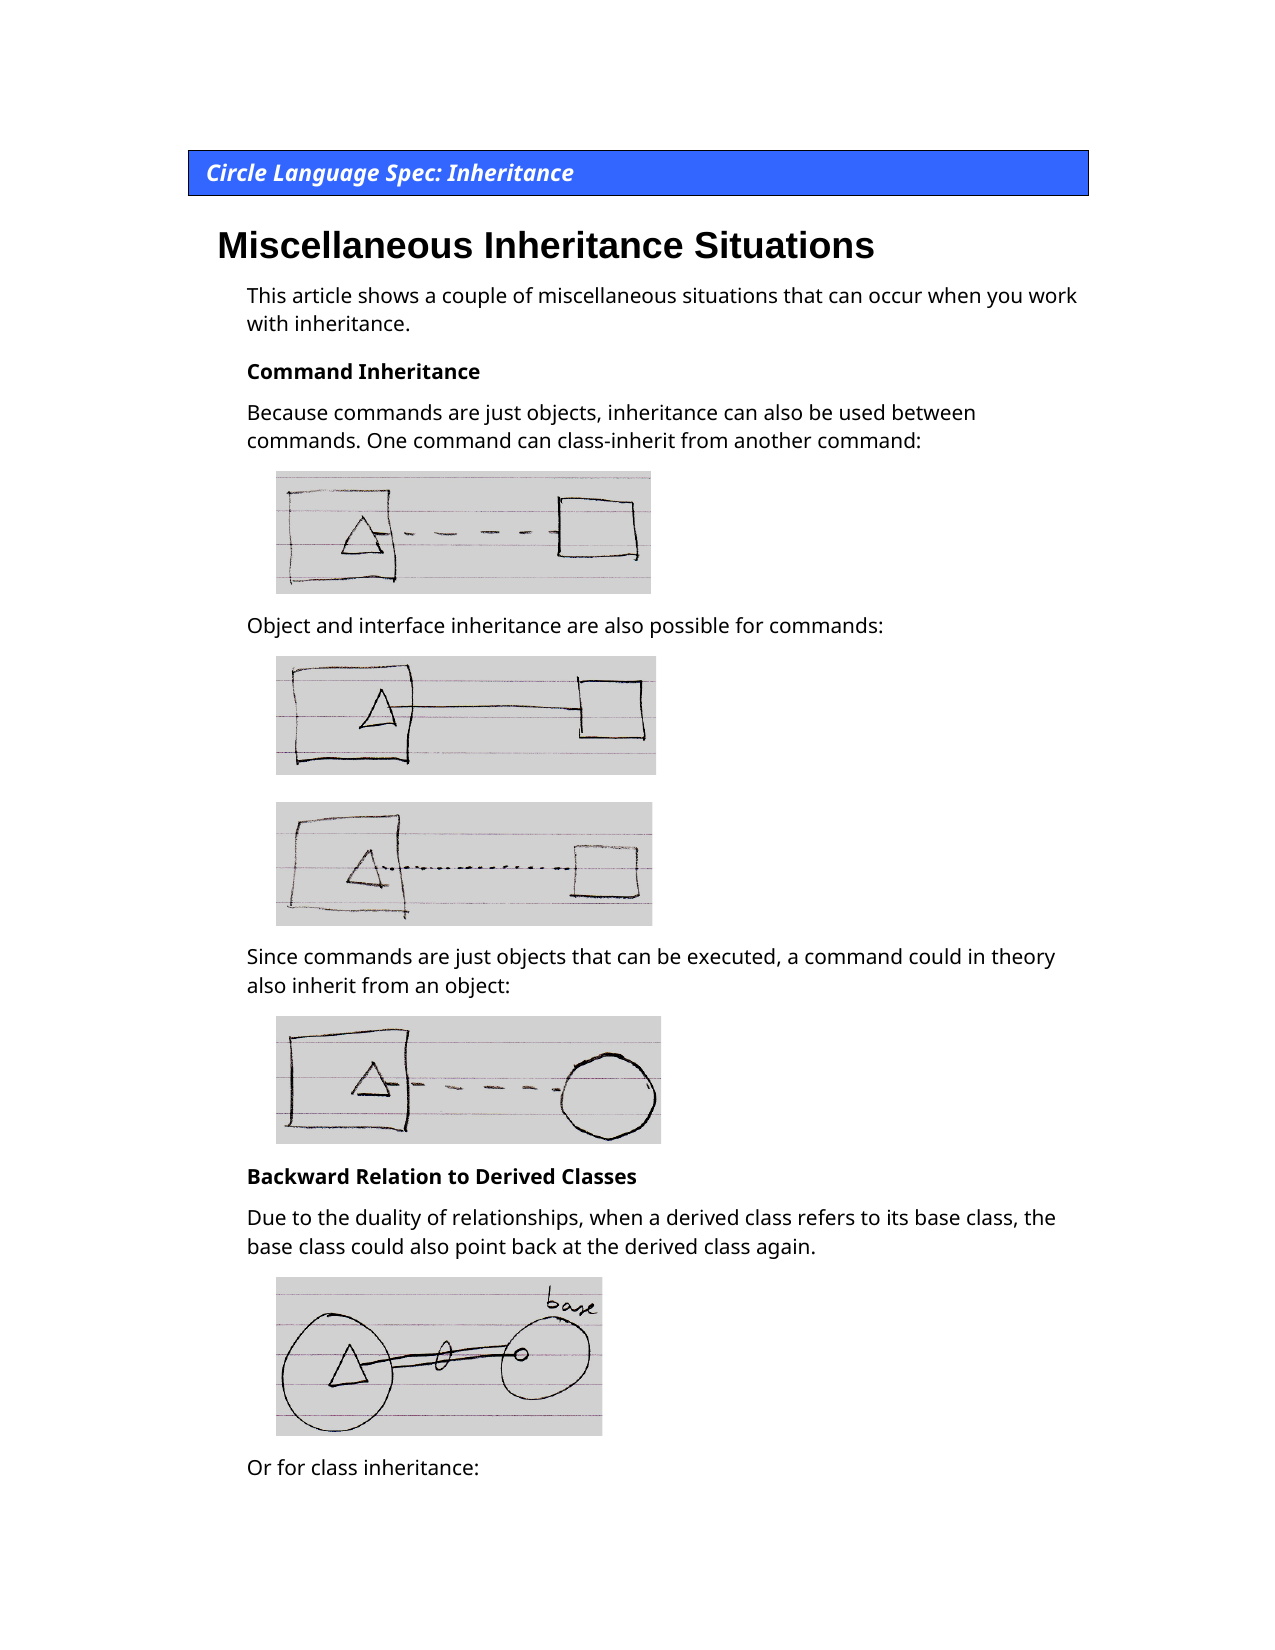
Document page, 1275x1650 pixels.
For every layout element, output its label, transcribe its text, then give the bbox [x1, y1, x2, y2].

picture [276, 1016, 662, 1144]
text Due to the duality of relationships, when a derived class refers to its base class, the base class could also point back at the derived class again. [247, 1203, 1087, 1260]
text Since commands are just objects that can be executed, a command could in theory also inherit from an object: [247, 942, 1087, 999]
picture [276, 1277, 603, 1436]
text Object and interface inheritance are also possible for commands: [247, 611, 1087, 639]
subtitle Backward Relation to Derived Classes [247, 1162, 1087, 1191]
text Because commands are just objects, inheritance can also be used between commands. One command can class-inherit from another command: [247, 398, 1087, 454]
table_header Circle Language Spec: Inheritance [189, 151, 1088, 195]
picture [276, 656, 657, 775]
picture [276, 471, 651, 594]
subtitle Command Inheritance [247, 357, 1087, 385]
subtitle Miscellaneous Inheritance Situations [217, 223, 1087, 267]
picture [276, 802, 653, 926]
text This article shows a couple of miscellaneous situations that can occur when you work with inheritance. [247, 281, 1087, 338]
text Or for class inheritance: [247, 1453, 1087, 1482]
